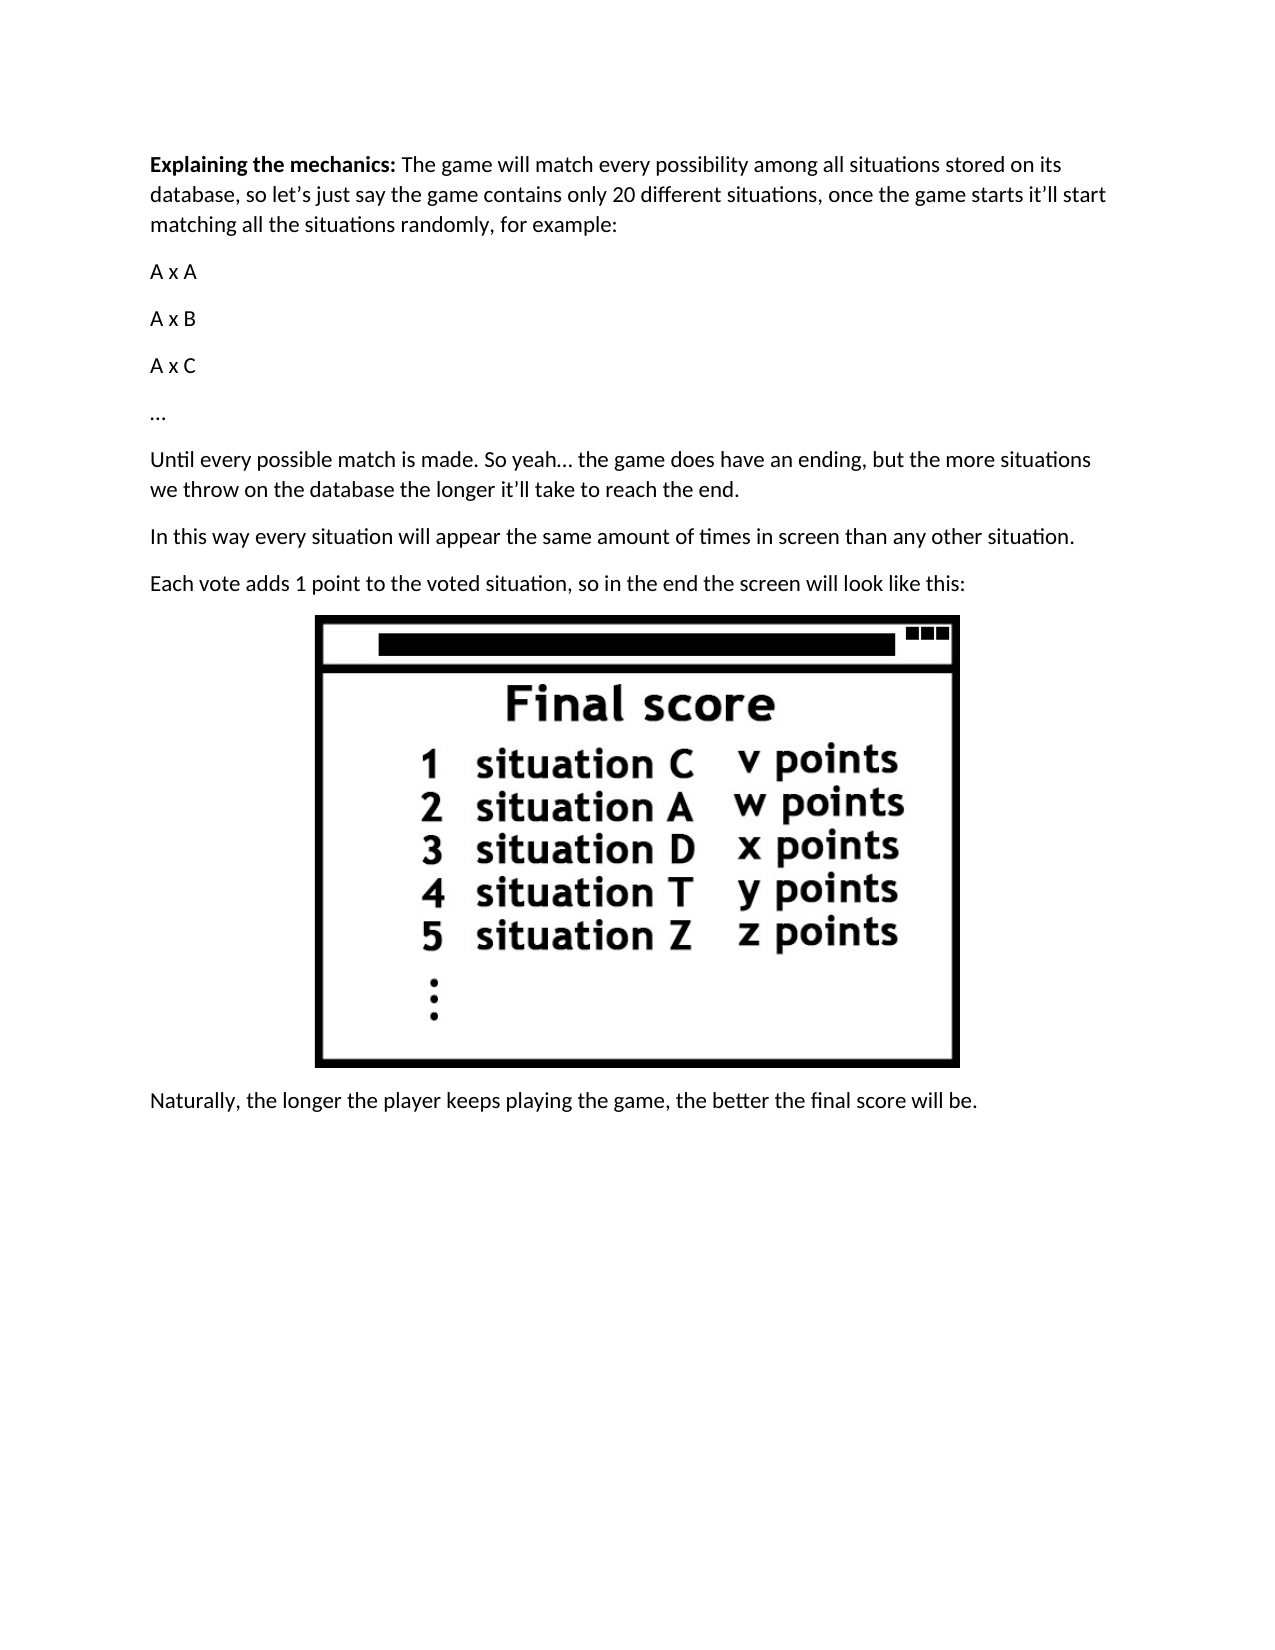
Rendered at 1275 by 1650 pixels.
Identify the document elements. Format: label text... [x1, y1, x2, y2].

text Explaining the mechanics: The game will match every possibility among all situations stored on its database, so let’s just say the game contains only 20 different situations, once the game starts it’ll start matching all the situations randomly, for example: [150, 150, 1125, 238]
text A x A [150, 257, 1125, 285]
text In this way every situation will appear the same amount of times in screen than any other situation. [150, 522, 1125, 550]
text Naturally, the longer the player keeps playing the game, the better the final score will be. [150, 1086, 1125, 1114]
text A x C [150, 351, 1125, 379]
text A x B [150, 304, 1125, 332]
picture [314, 615, 960, 1068]
text Each vote adds 1 point to the voted situation, so in the end the screen will look like this: [150, 569, 1125, 597]
text … [150, 398, 1125, 426]
text Until every possible match is made. So yeah… the game does have an ending, but the more situations we throw on the database the longer it’ll take to reach the end. [150, 445, 1125, 503]
